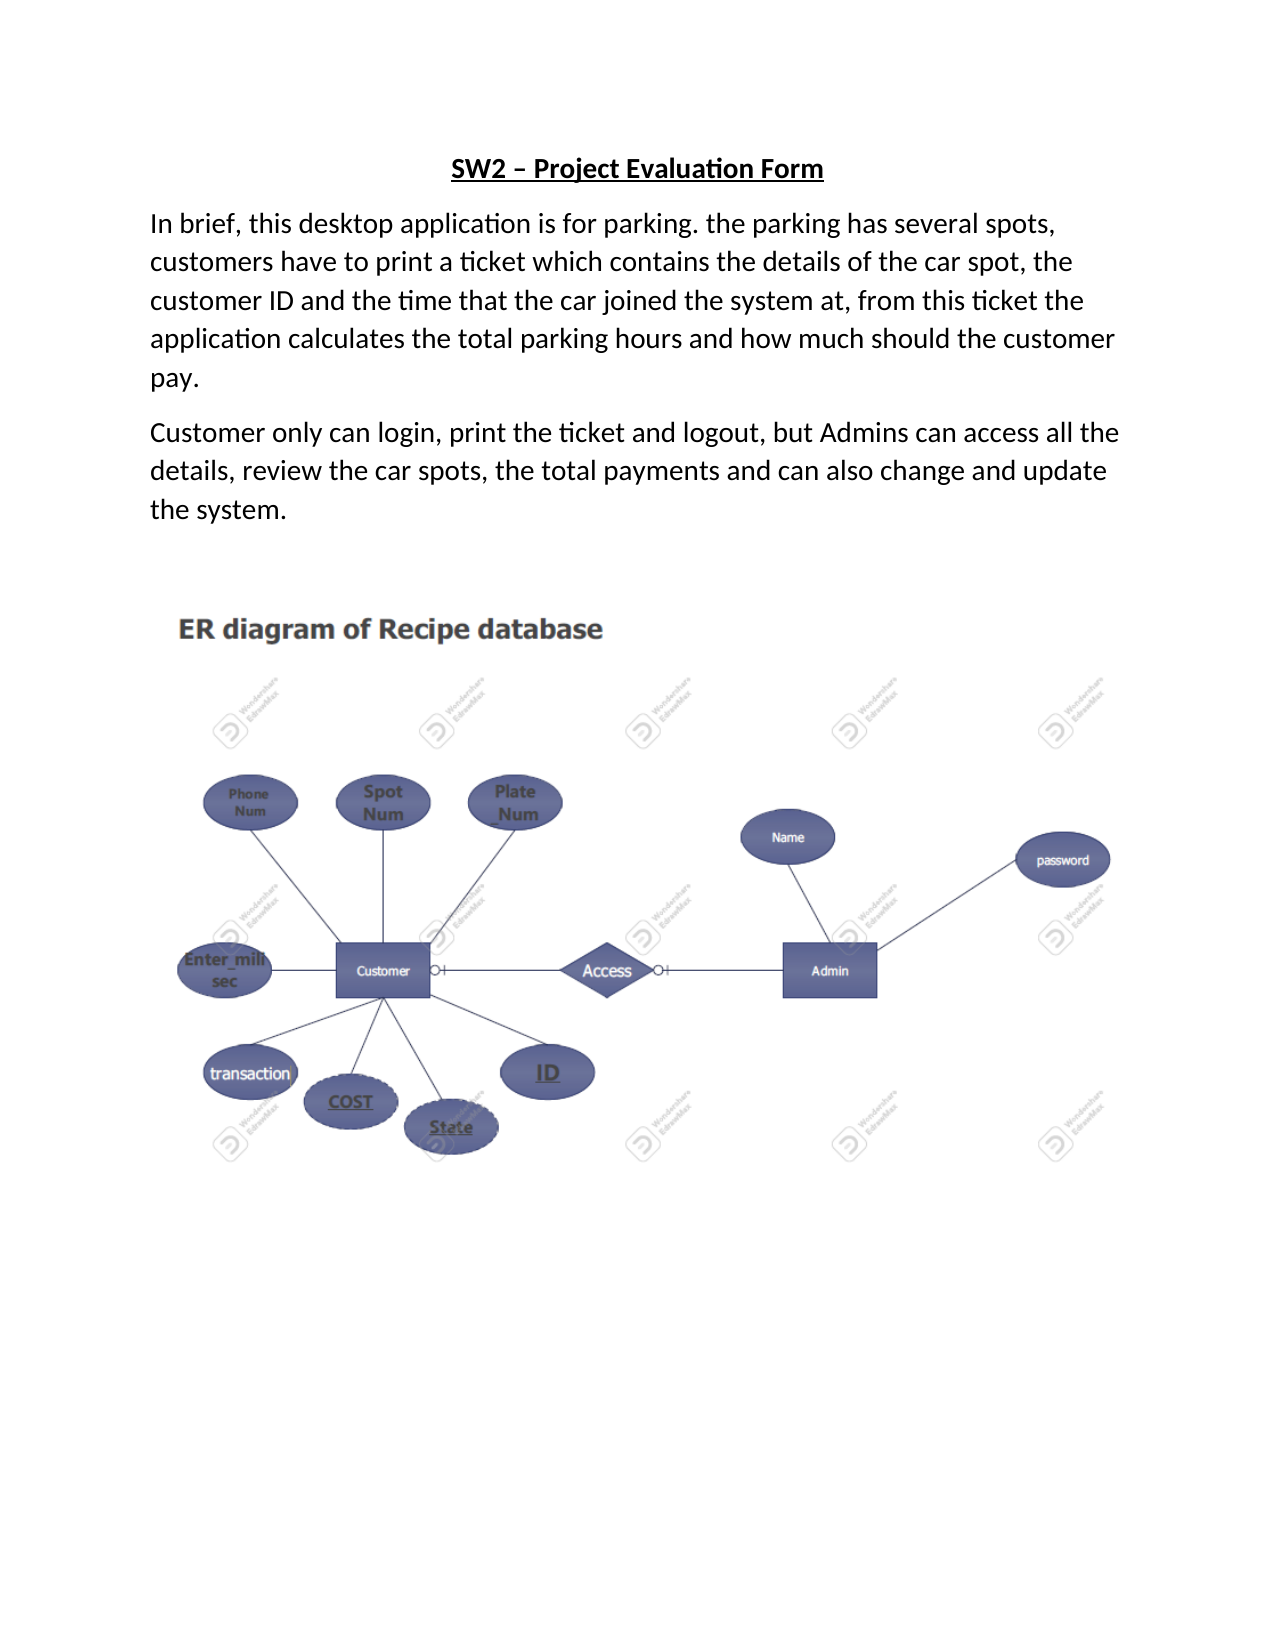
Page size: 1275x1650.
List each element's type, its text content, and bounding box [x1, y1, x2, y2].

text SW2 – Project Evaluation Form [150, 150, 1125, 186]
text Customer only can login, print the ticket and logout, but Admins can access all the details, review the car spots, the total payments and can also change and update the system. [150, 414, 1125, 526]
picture [150, 601, 1125, 1173]
text In brief, this desktop application is for parking. the parking has several spots, customers have to print a ticket which contains the details of the car spot, the customer ID and the time that the car joined the system at, from this ticket the application calculates the total parking hours and how much should the customer pay. [150, 205, 1125, 394]
